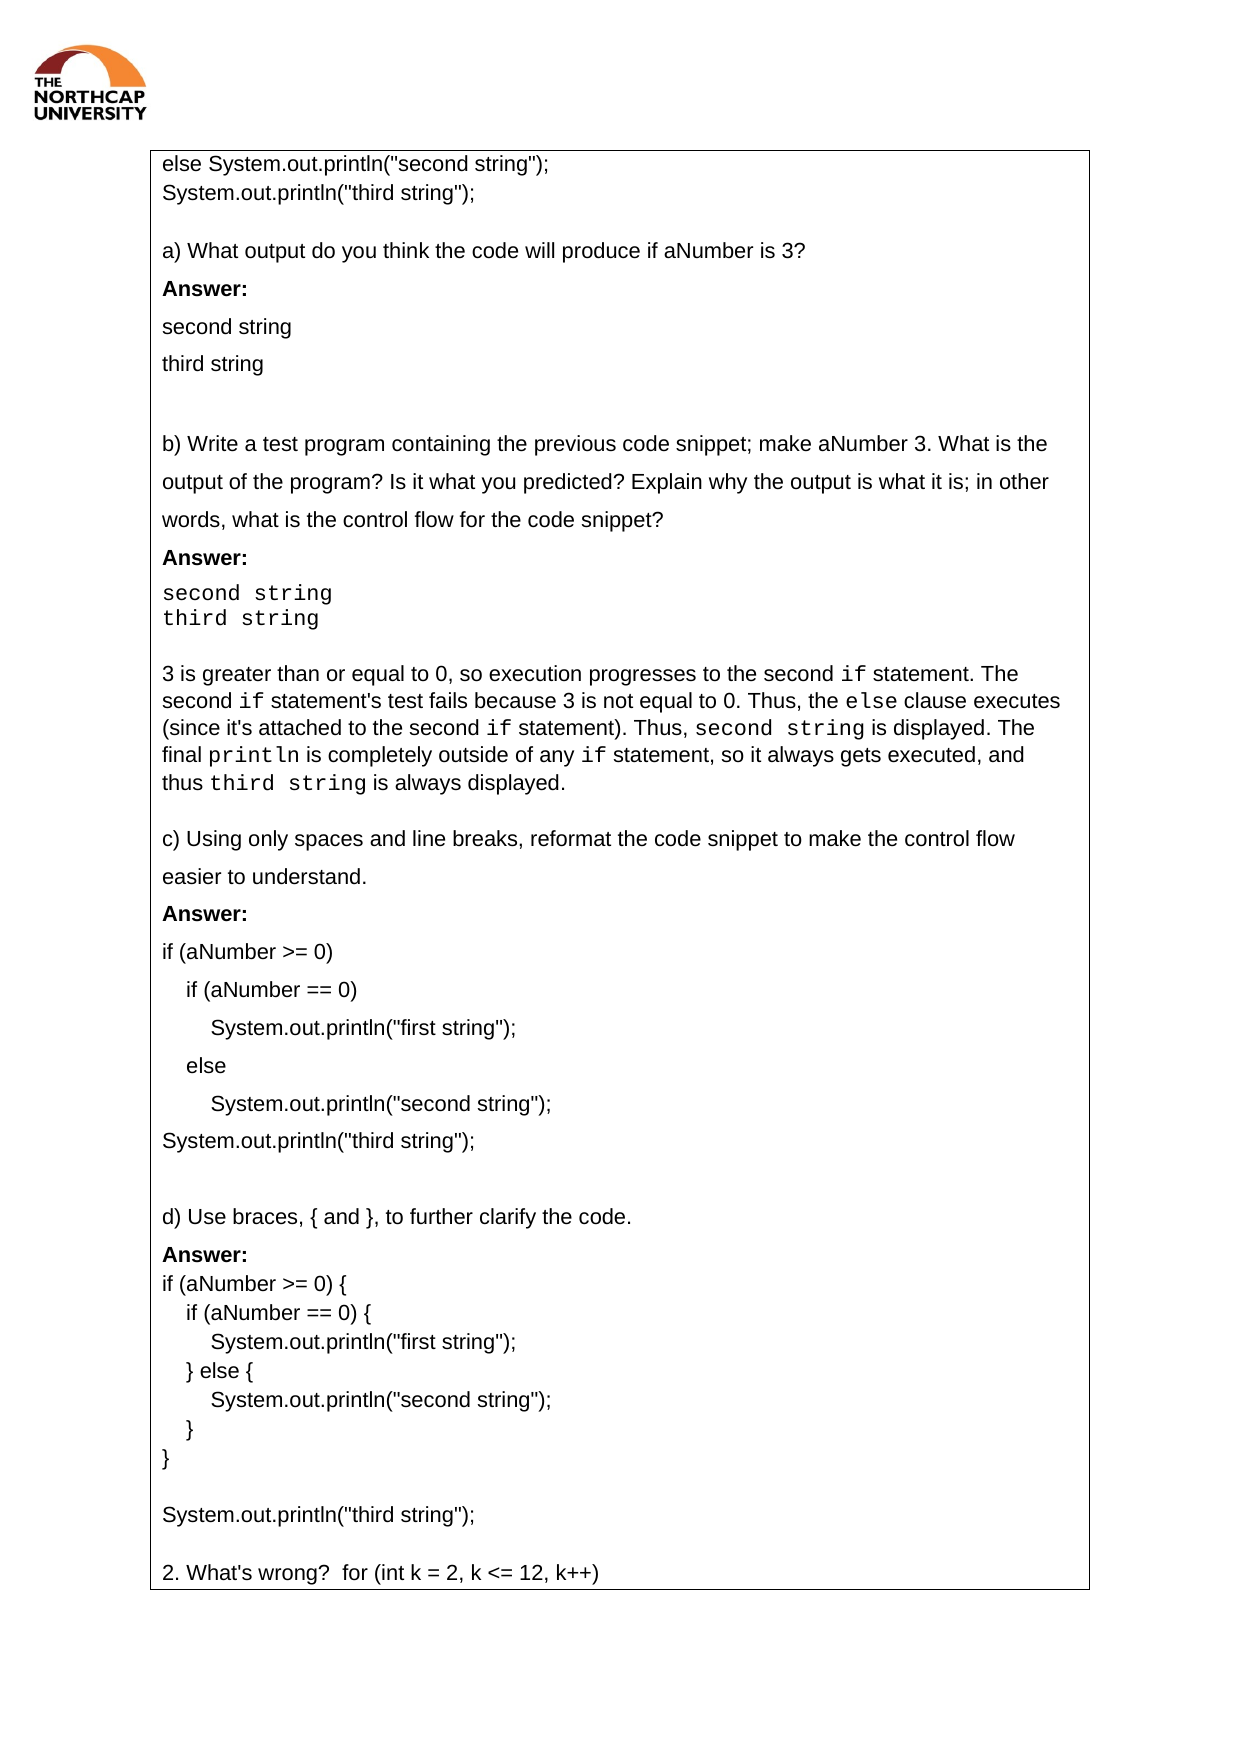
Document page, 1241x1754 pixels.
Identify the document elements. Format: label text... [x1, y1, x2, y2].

picture [23, 14, 158, 150]
